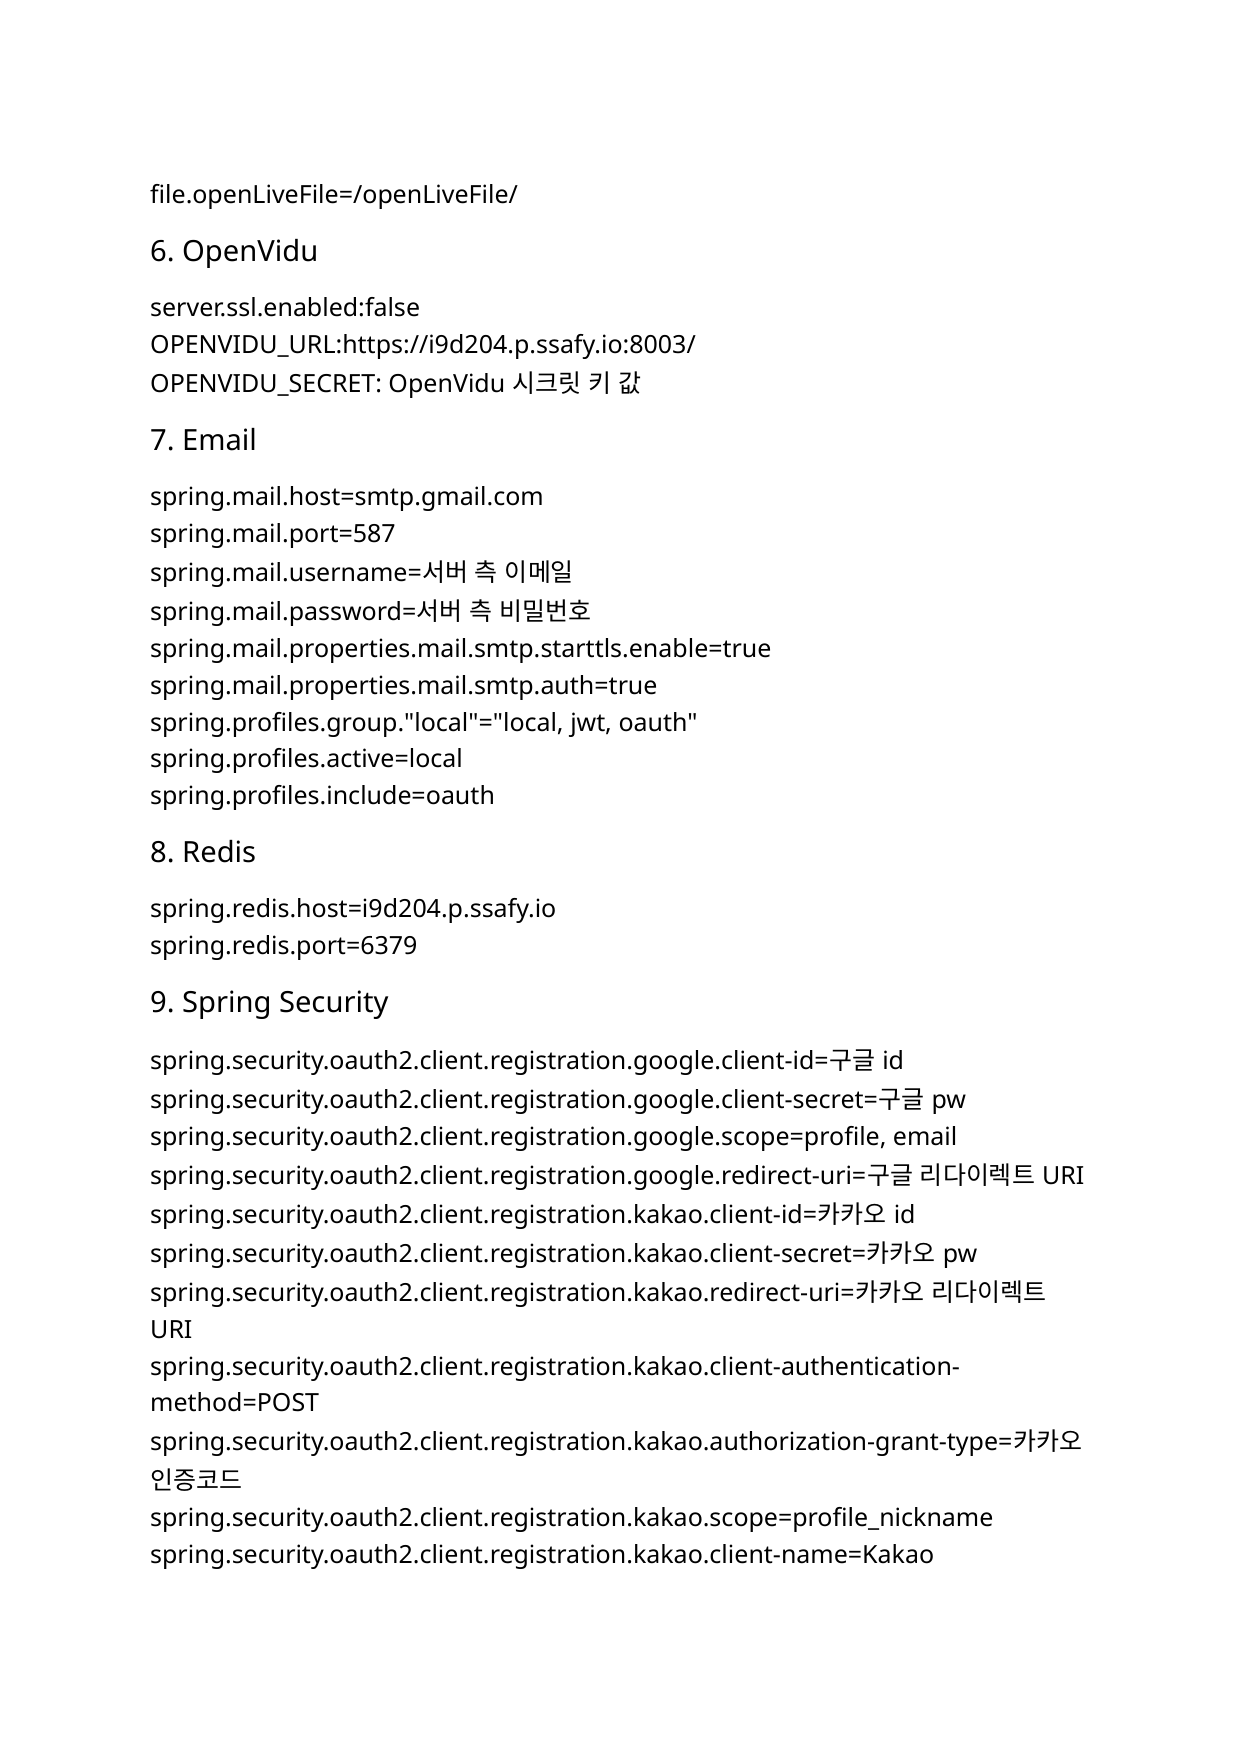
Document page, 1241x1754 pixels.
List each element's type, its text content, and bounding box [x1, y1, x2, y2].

text 6. OpenVidu [150, 231, 1090, 270]
text server.ssl.enabled:false OPENVIDU_URL:https://i9d204.p.ssafy.io:8003/ OPENVIDU_SECRET: OpenVidu 시크릿 키 값 [150, 290, 1090, 400]
text 8. Redis [150, 831, 1090, 871]
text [150, 1040, 1090, 1571]
text spring.mail.host=smtp.gmail.com spring.mail.port=587 spring.mail.username=서버 측 이메일 spring.mail.password=서버 측 비밀번호 spring.mail.properties.mail.smtp.starttls.enable=true spring.mail.properties.mail.smtp.auth=true spring.profiles.group."local"="local, jwt, oauth" spring.profiles.active=local spring.profiles.include=oauth [150, 479, 1090, 812]
text 7. Email [150, 419, 1090, 459]
text 9. Spring Security [150, 981, 1090, 1021]
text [150, 177, 1090, 211]
text spring.redis.host=i9d204.p.ssafy.io spring.redis.port=6379 [150, 891, 1090, 961]
